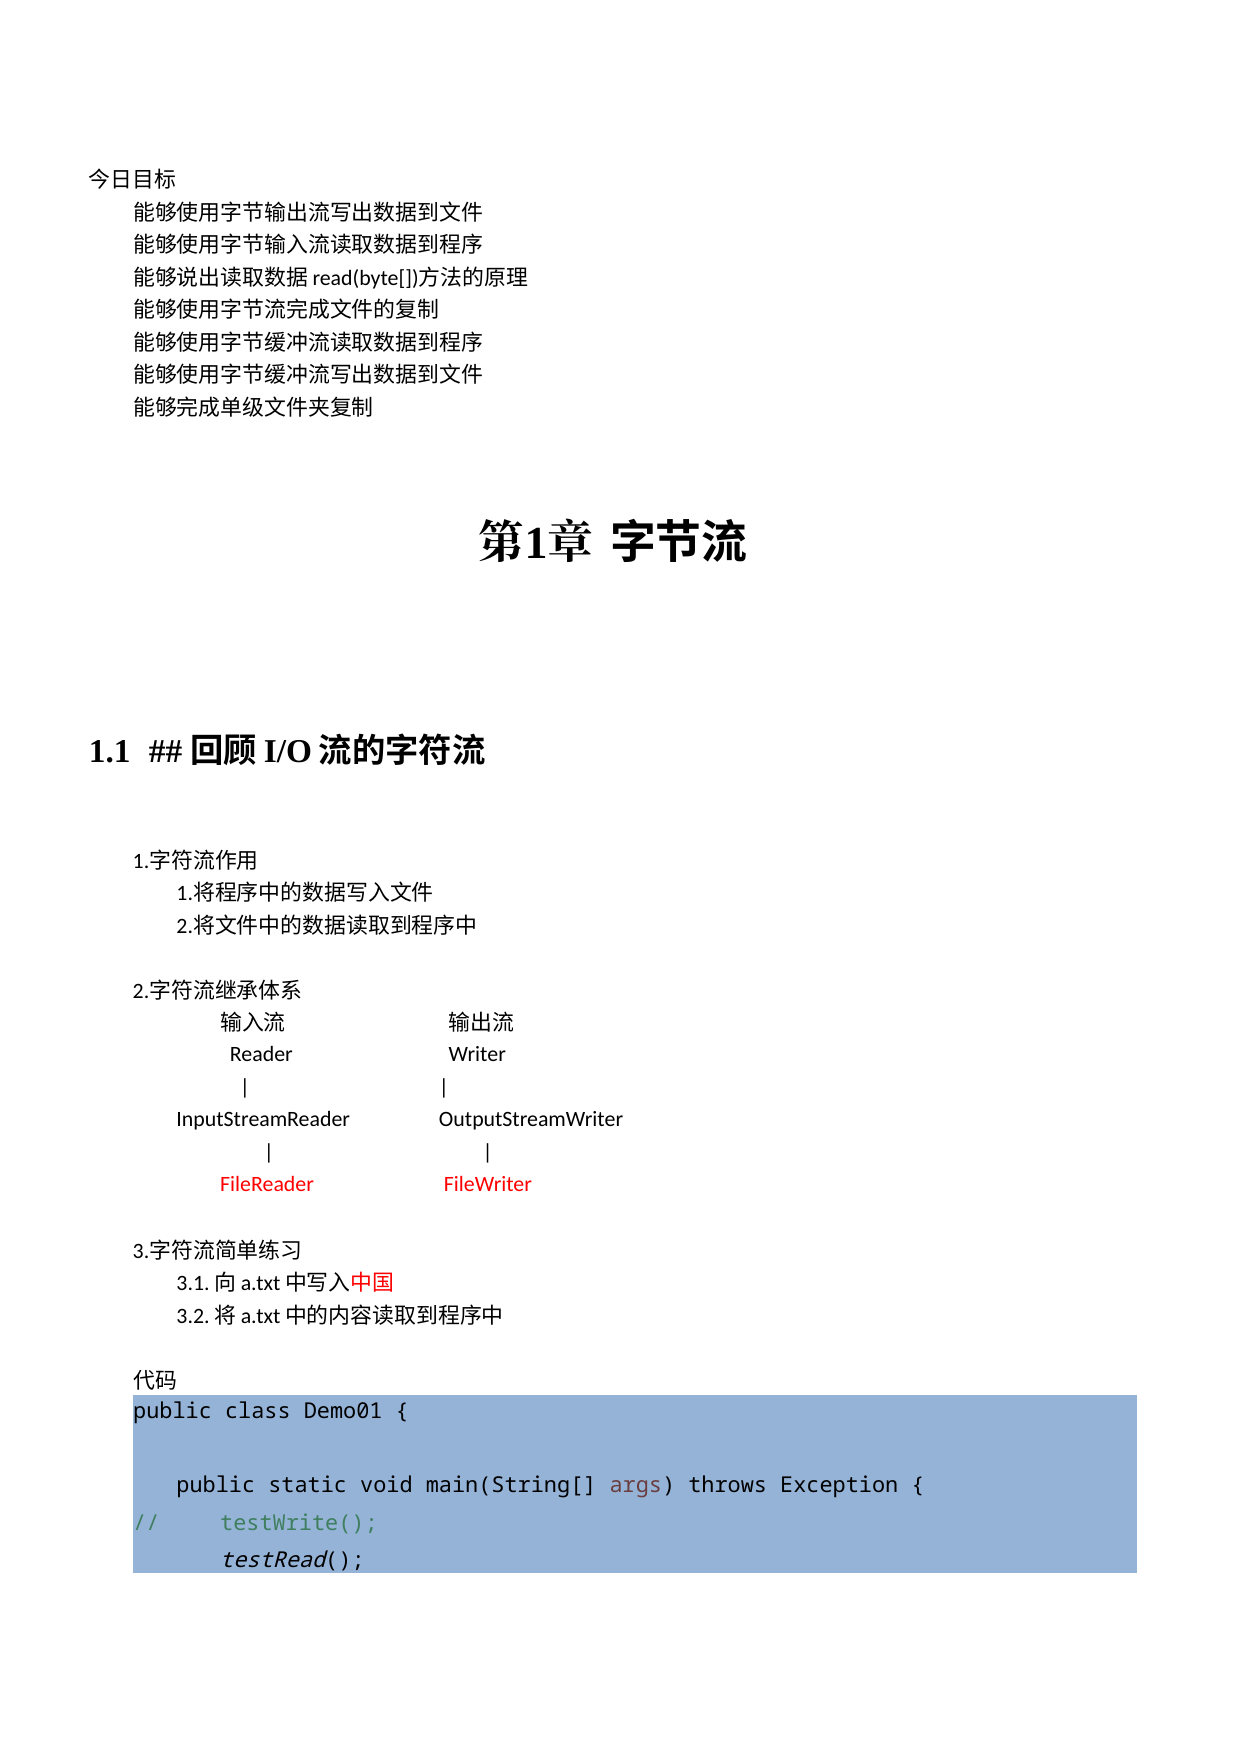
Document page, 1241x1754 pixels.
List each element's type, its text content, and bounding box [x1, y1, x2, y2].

text FileReader FileWriter [89, 1167, 1137, 1200]
text 能够使用字节输入流读取数据到程序 [133, 227, 1137, 259]
text public class Demo01 { [133, 1395, 1137, 1425]
text // testWrite(); [133, 1507, 1137, 1536]
text 3.字符流简单练习 [89, 1232, 1137, 1265]
subtitle 字节流 [89, 490, 1137, 587]
text 能够说出读取数据read(byte[])方法的原理 [133, 259, 1137, 292]
text 能够使用字节输出流写出数据到文件 [133, 194, 1137, 227]
subtitle ## 回顾I/O流的字符流 [89, 715, 1137, 780]
text InputStreamReader OutputStreamWriter [89, 1102, 1137, 1135]
text 能够使用字节缓冲流读取数据到程序 [133, 324, 1137, 357]
text Reader Writer [89, 1037, 1137, 1070]
text 3.2. 将a.txt中的内容读取到程序中 [89, 1297, 1137, 1330]
text 2.将文件中的数据读取到程序中 [89, 907, 1137, 940]
text 今日目标 [89, 162, 1137, 194]
text 代码 [133, 1362, 1137, 1395]
text 能够使用字节缓冲流写出数据到文件 [133, 357, 1137, 389]
text testRead(); [133, 1544, 1137, 1573]
text 输入流 输出流 [89, 1005, 1137, 1037]
text 3.1. 向a.txt中写入中国 [89, 1265, 1137, 1297]
text 1.将程序中的数据写入文件 [89, 875, 1137, 907]
text 能够使用字节流完成文件的复制 [133, 292, 1137, 324]
text 1.字符流作用 [89, 842, 1137, 875]
text public static void main(String[] args) throws Exception { [133, 1469, 1137, 1499]
text 能够完成单级文件夹复制 [133, 389, 1137, 422]
text | | [89, 1070, 1137, 1102]
text 2.字符流继承体系 [89, 972, 1137, 1005]
text | | [89, 1135, 1137, 1167]
